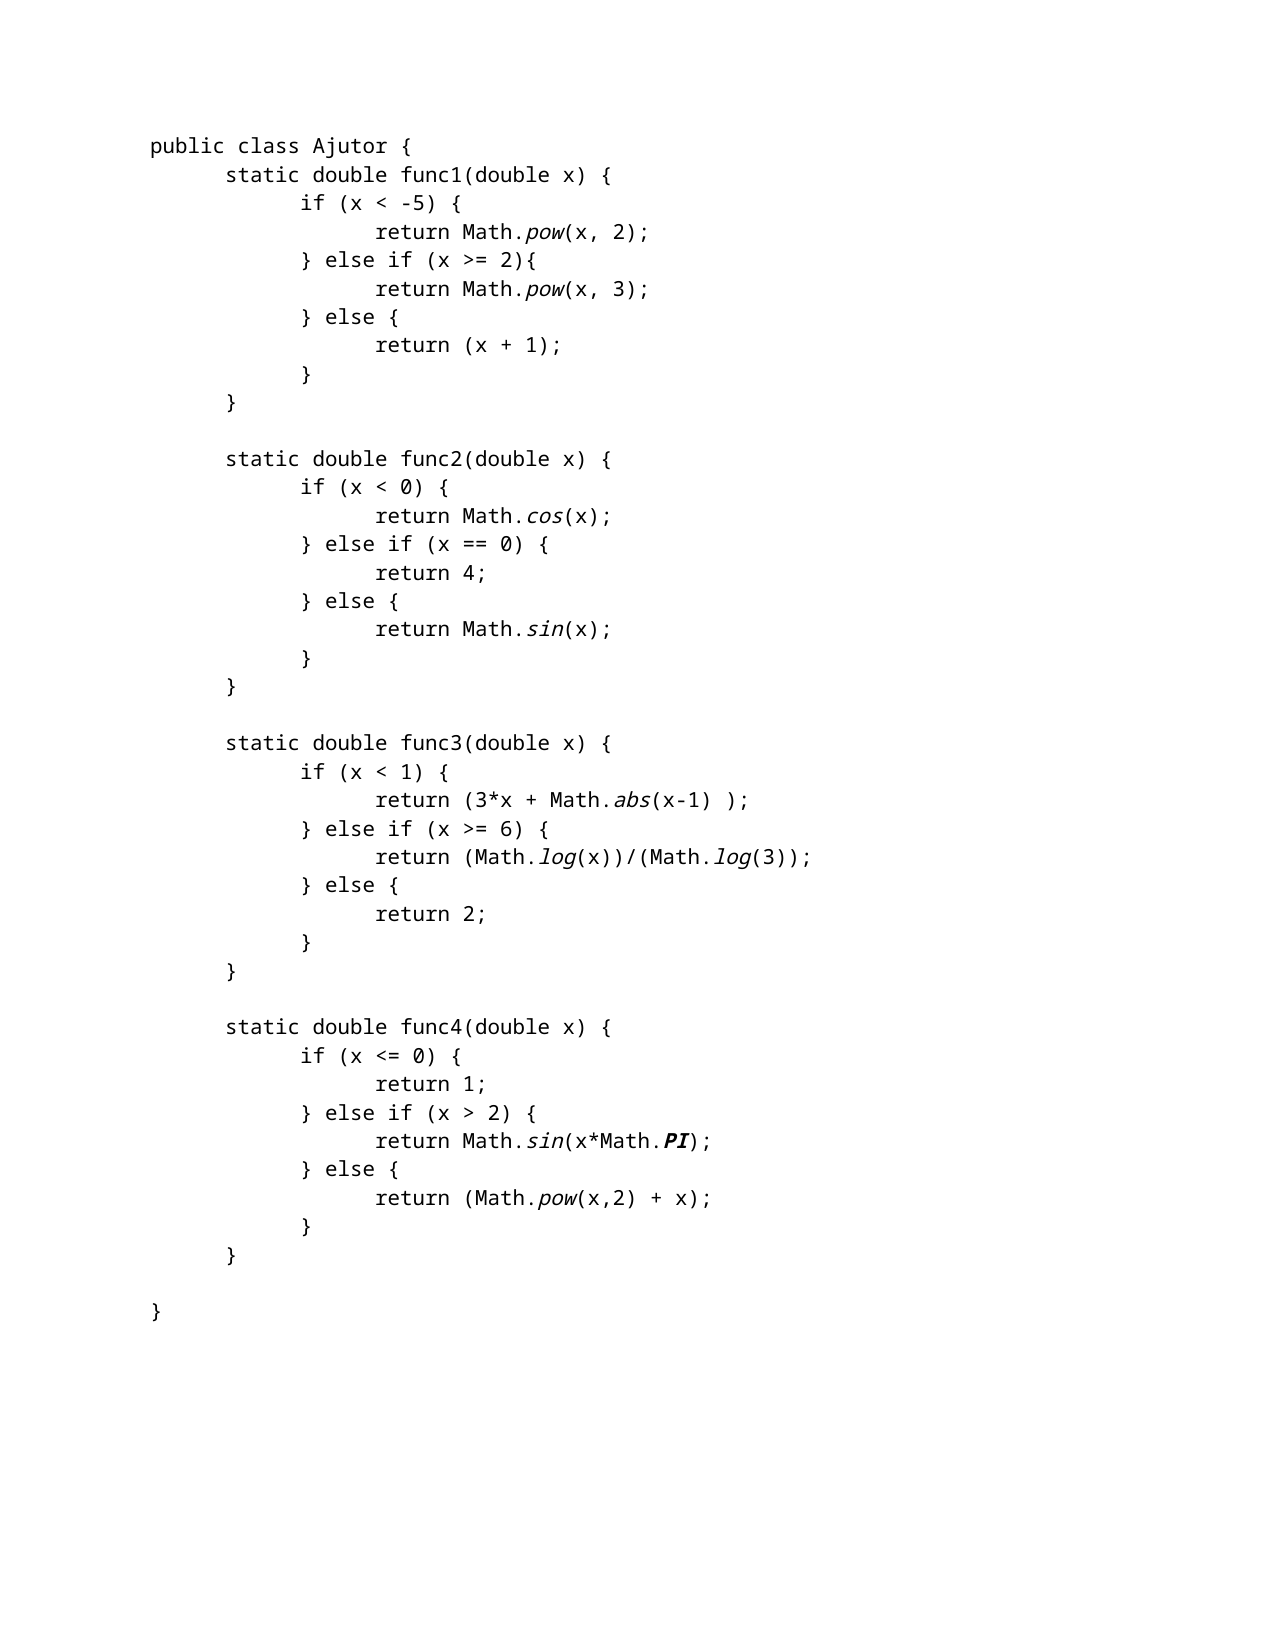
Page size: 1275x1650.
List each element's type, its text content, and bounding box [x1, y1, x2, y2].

text } [150, 956, 1125, 984]
text static double func2(double x) { [150, 444, 1125, 472]
text if (x < 1) { [150, 757, 1125, 785]
text } [150, 927, 1125, 956]
text } [150, 359, 1125, 387]
text return (x + 1); [150, 331, 1125, 359]
text return (3*x + Math.abs(x-1) ); [150, 785, 1125, 814]
text } [150, 387, 1125, 416]
text } else { [150, 871, 1125, 899]
text } else if (x == 0) { [150, 529, 1125, 558]
text static double func4(double x) { [150, 1012, 1125, 1041]
text if (x < 0) { [150, 472, 1125, 501]
text return Math.sin(x); [150, 614, 1125, 643]
text return (Math.log(x))/(Math.log(3)); [150, 842, 1125, 871]
text } else { [150, 302, 1125, 331]
text public class Ajutor { [150, 132, 1125, 160]
text return 4; [150, 558, 1125, 586]
text if (x < -5) { [150, 188, 1125, 217]
text static double func3(double x) { [150, 728, 1125, 757]
text } [150, 1296, 1125, 1325]
text } else { [150, 586, 1125, 614]
text } [150, 671, 1125, 700]
text return Math.cos(x); [150, 501, 1125, 529]
text return 1; [150, 1069, 1125, 1098]
text return (Math.pow(x,2) + x); [150, 1183, 1125, 1211]
text if (x <= 0) { [150, 1041, 1125, 1069]
text return Math.sin(x*Math.PI); [150, 1126, 1125, 1154]
text } else { [150, 1154, 1125, 1183]
text static double func1(double x) { [150, 160, 1125, 188]
text } [150, 643, 1125, 671]
text return Math.pow(x, 2); [150, 217, 1125, 245]
text } else if (x >= 2){ [150, 245, 1125, 274]
text } else if (x >= 6) { [150, 814, 1125, 842]
text } [150, 1240, 1125, 1268]
text return 2; [150, 899, 1125, 927]
text return Math.pow(x, 3); [150, 274, 1125, 302]
text } [150, 1211, 1125, 1240]
text } else if (x > 2) { [150, 1098, 1125, 1126]
